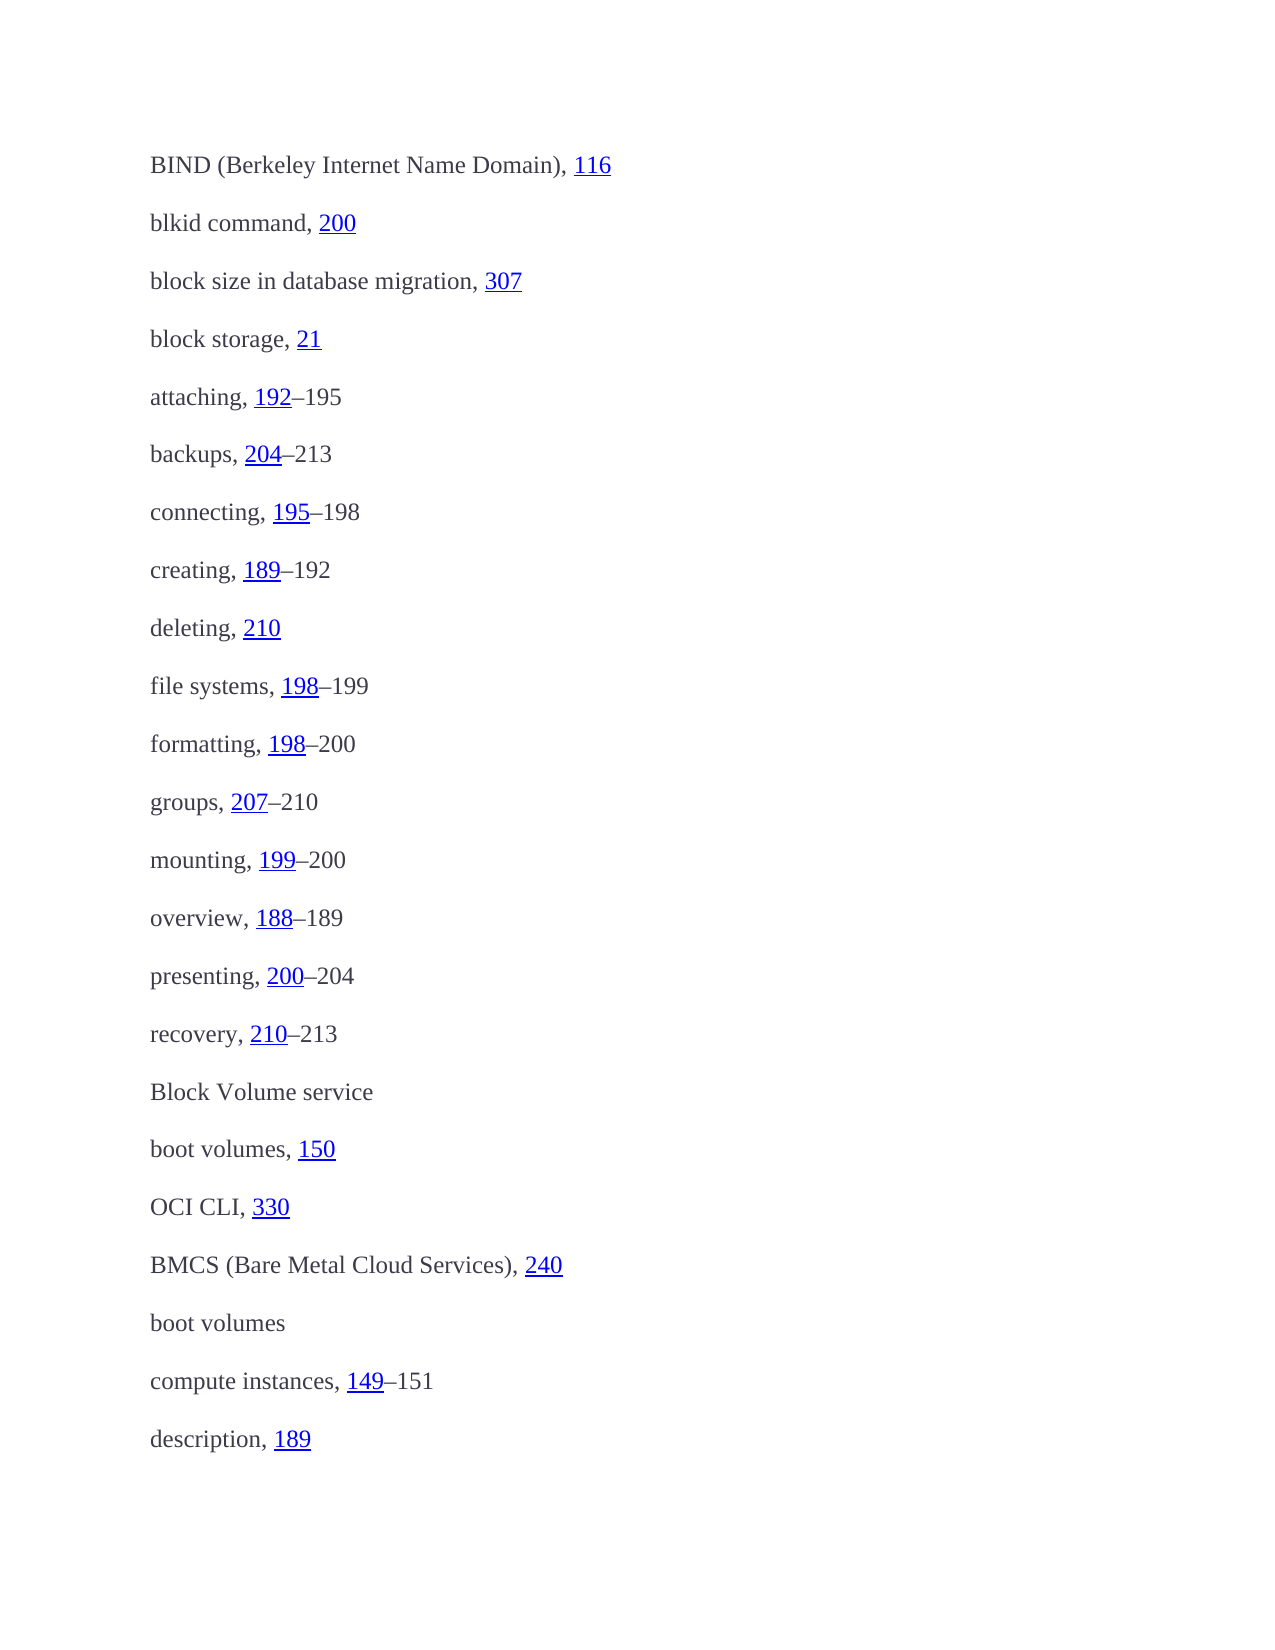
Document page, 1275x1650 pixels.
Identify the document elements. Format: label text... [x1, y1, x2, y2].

text block size in database migration, 307 [150, 266, 1125, 294]
text boot volumes [150, 1308, 1125, 1337]
text creating, 189–192 [150, 555, 1125, 584]
text description, 189 [150, 1424, 1125, 1453]
text backups, 204–213 [150, 439, 1125, 468]
text mounting, 199–200 [150, 845, 1125, 874]
text groups, 207–210 [150, 787, 1125, 816]
text connecting, 195–198 [150, 497, 1125, 526]
text OCI CLI, 330 [150, 1192, 1125, 1221]
text BMCS (Bare Metal Cloud Services), 240 [150, 1250, 1125, 1279]
text Block Volume service [150, 1077, 1125, 1105]
text formatting, 198–200 [150, 729, 1125, 758]
text boot volumes, 150 [150, 1134, 1125, 1163]
text recovery, 210–213 [150, 1019, 1125, 1047]
text block storage, 21 [150, 324, 1125, 352]
text overview, 188–189 [150, 903, 1125, 932]
text presenting, 200–204 [150, 961, 1125, 989]
text BIND (Berkeley Internet Name Domain), 116 [150, 150, 1125, 179]
text deleting, 210 [150, 613, 1125, 642]
text compute instances, 149–151 [150, 1366, 1125, 1395]
text file systems, 198–199 [150, 671, 1125, 700]
text blkid command, 200 [150, 208, 1125, 237]
text attaching, 192–195 [150, 382, 1125, 410]
